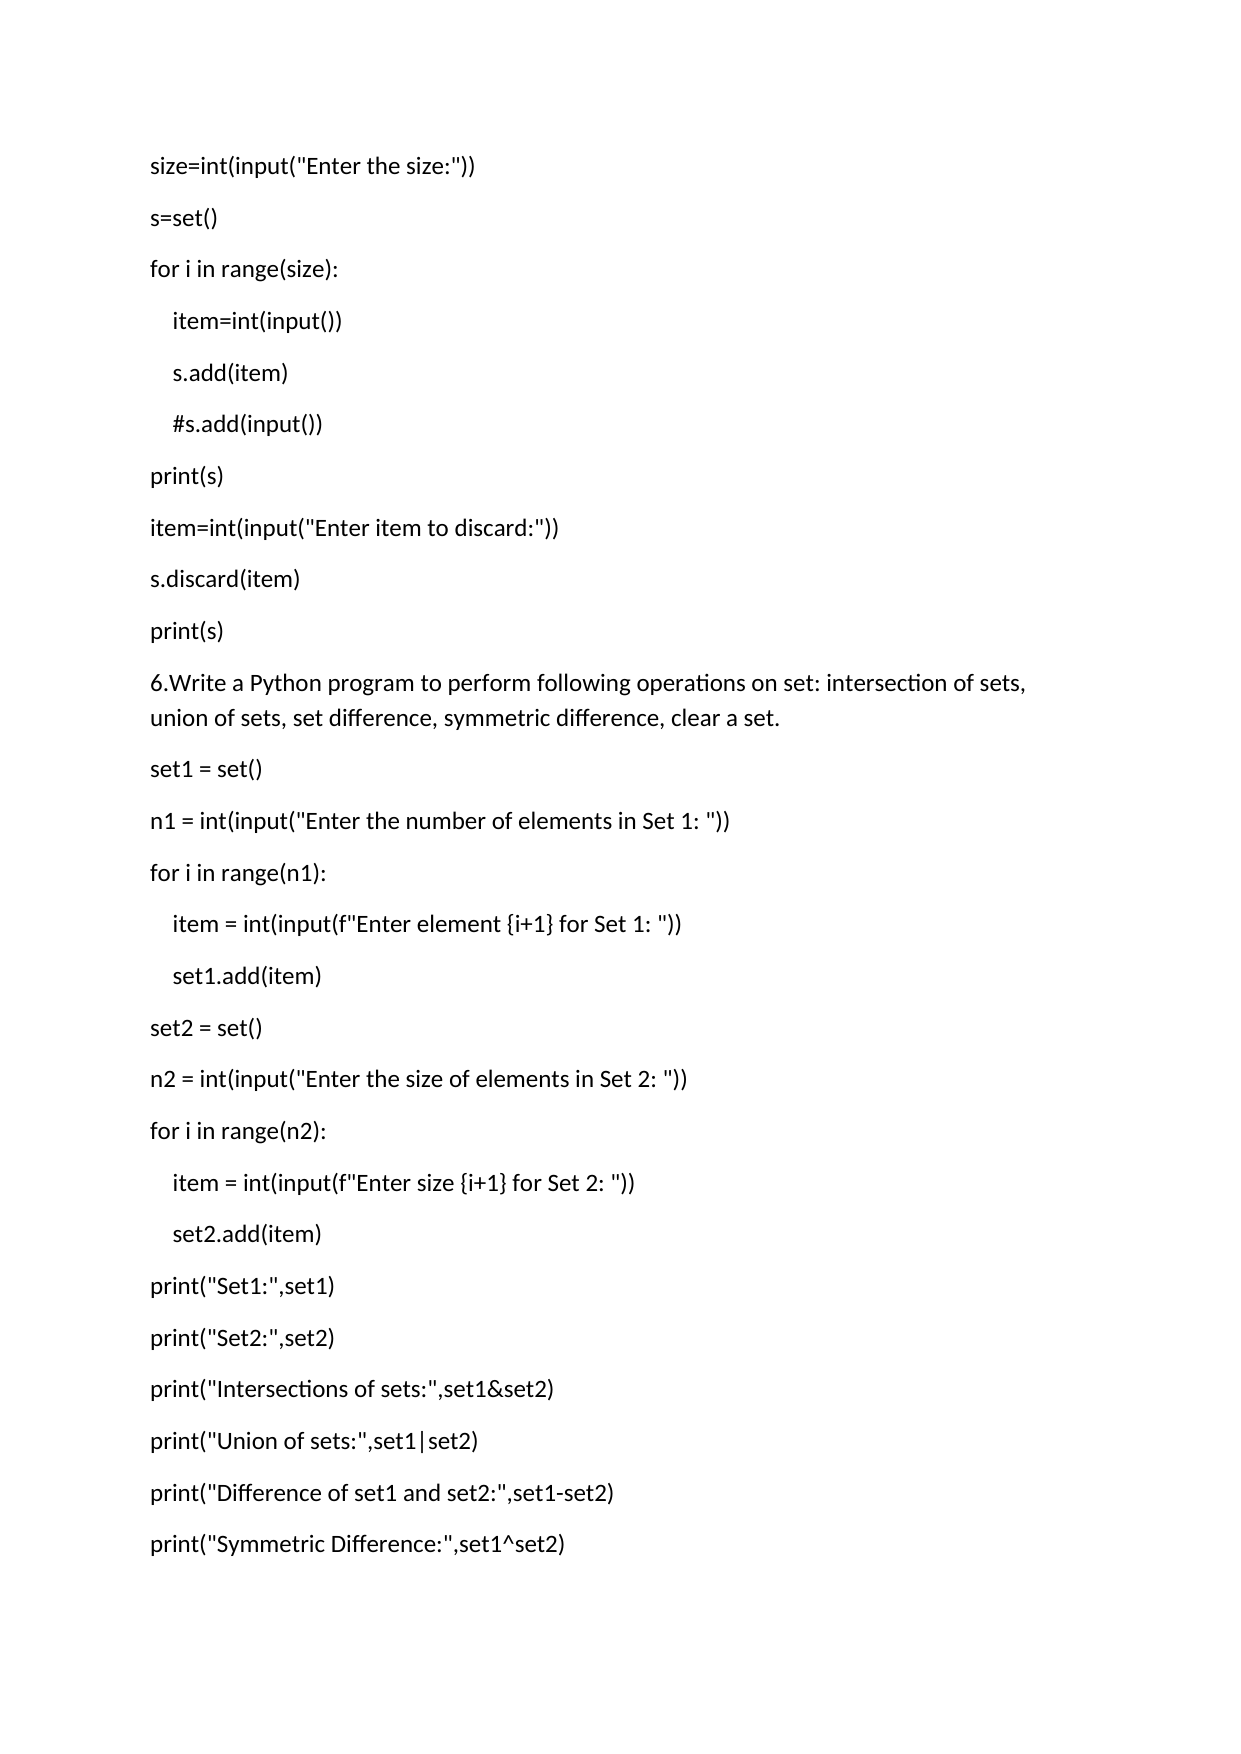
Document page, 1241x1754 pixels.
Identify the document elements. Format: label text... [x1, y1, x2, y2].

text #s.add(input()) [150, 408, 1090, 439]
text set1 = set() [150, 753, 1090, 784]
text print(s) [150, 460, 1090, 491]
text print("Union of sets:",set1|set2) [150, 1425, 1090, 1456]
text print("Intersections of sets:",set1&set2) [150, 1373, 1090, 1404]
text item = int(input(f"Enter element {i+1} for Set 1: ")) [150, 908, 1090, 939]
text item=int(input("Enter item to discard:")) [150, 512, 1090, 542]
text print("Symmetric Difference:",set1^set2) [150, 1528, 1090, 1559]
text print("Set1:",set1) [150, 1270, 1090, 1301]
text s.add(item) [150, 357, 1090, 387]
text print("Set2:",set2) [150, 1322, 1090, 1352]
text set2.add(item) [150, 1218, 1090, 1249]
text s.discard(item) [150, 563, 1090, 594]
text 6.Write a Python program to perform following operations on set: intersection of sets, union of sets, set difference, symmetric difference, clear a set. [150, 667, 1090, 732]
text for i in range(n1): [150, 857, 1090, 887]
text set1.add(item) [150, 960, 1090, 991]
text print(s) [150, 615, 1090, 646]
text item=int(input()) [150, 305, 1090, 336]
text n1 = int(input("Enter the number of elements in Set 1: ")) [150, 805, 1090, 836]
text print("Difference of set1 and set2:",set1-set2) [150, 1477, 1090, 1507]
text s=set() [150, 202, 1090, 232]
text for i in range(size): [150, 253, 1090, 284]
text item = int(input(f"Enter size {i+1} for Set 2: ")) [150, 1167, 1090, 1197]
text n2 = int(input("Enter the size of elements in Set 2: ")) [150, 1063, 1090, 1094]
text for i in range(n2): [150, 1115, 1090, 1146]
text set2 = set() [150, 1012, 1090, 1042]
text size=int(input("Enter the size:")) [150, 150, 1090, 181]
